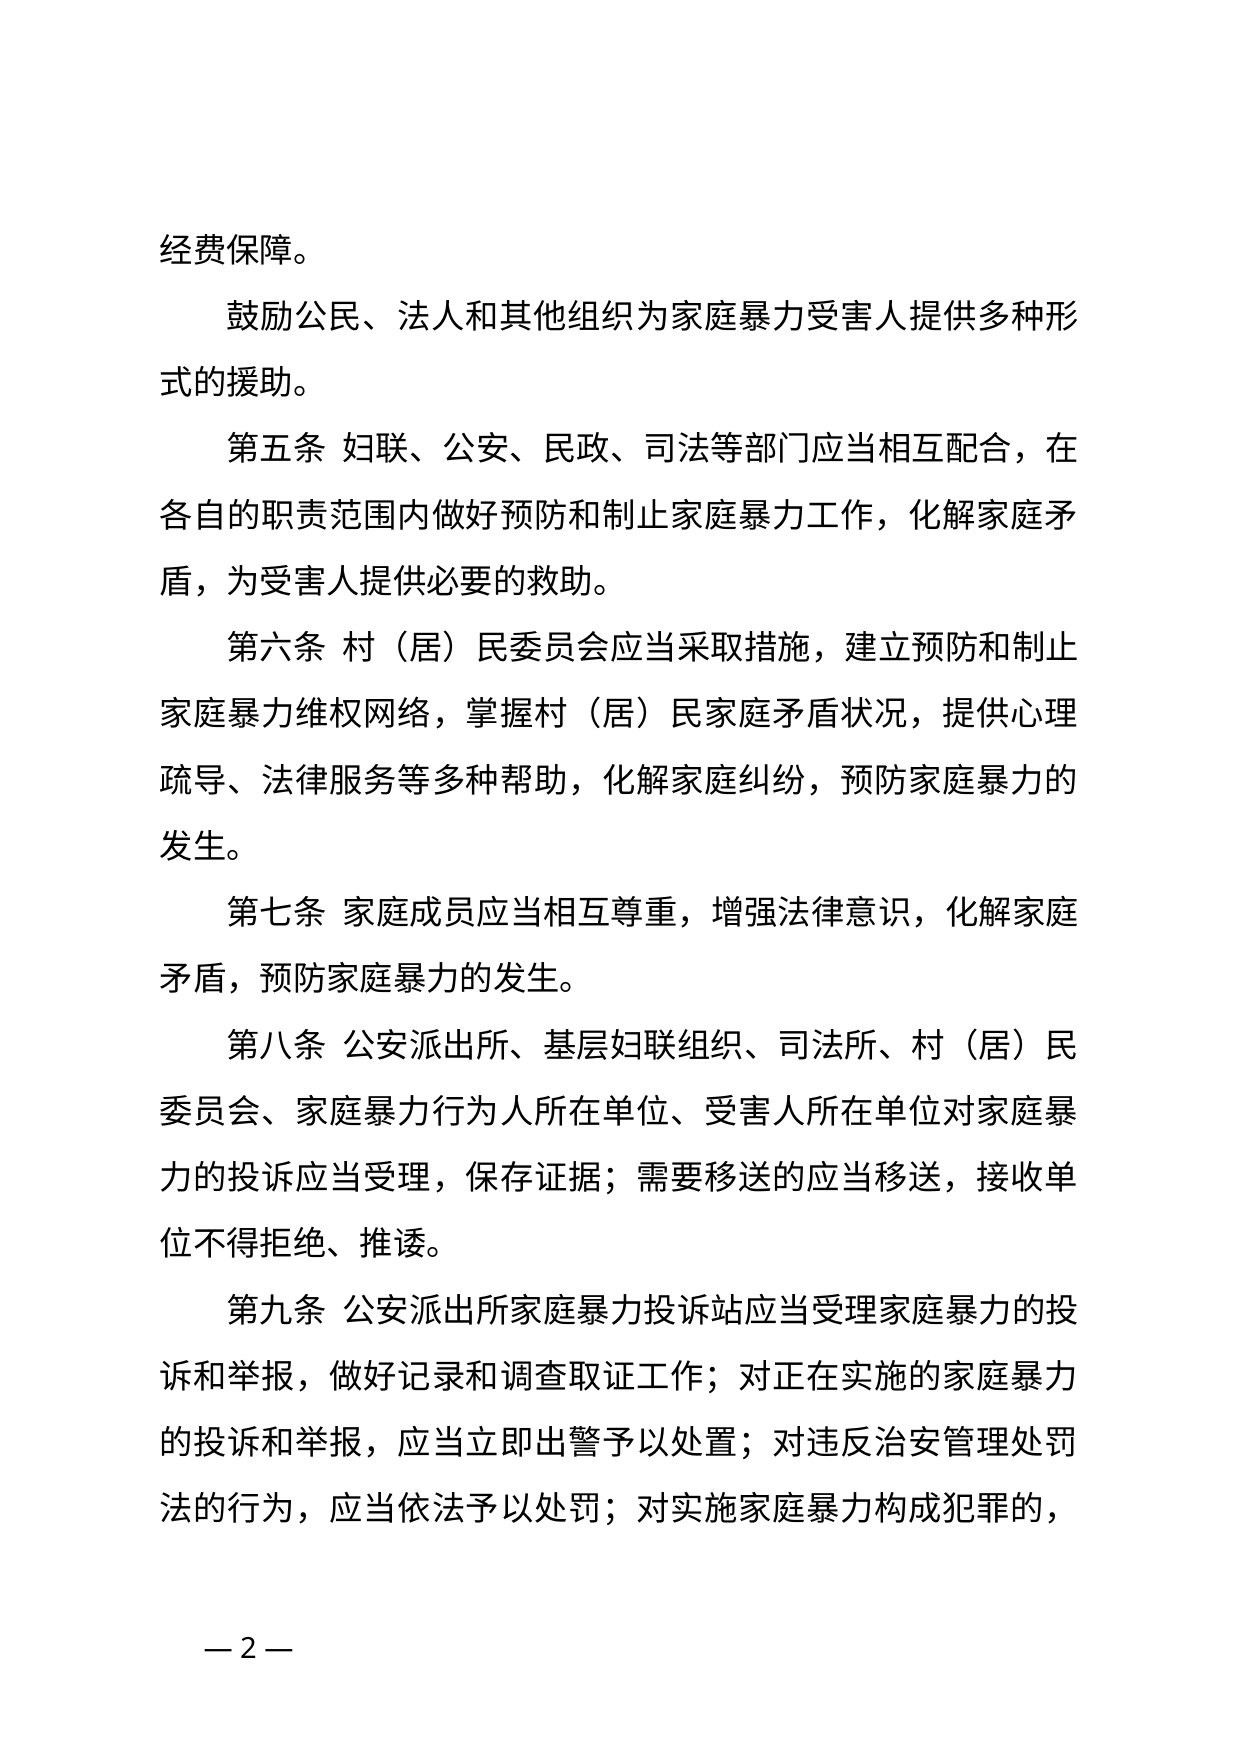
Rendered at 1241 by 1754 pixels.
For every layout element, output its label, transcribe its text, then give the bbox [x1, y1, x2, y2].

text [159, 214, 1081, 281]
text 第五条 妇联、公安、民政、司法等部门应当相互配合，在各自的职责范围内做好预防和制止家庭暴力工作，化解家庭矛盾，为受害人提供必要的救助。 [159, 413, 1081, 612]
text 第七条 家庭成员应当相互尊重，增强法律意识，化解家庭矛盾，预防家庭暴力的发生。 [159, 877, 1081, 1009]
text 第八条 公安派出所、基层妇联组织、司法所、村（居）民委员会、家庭暴力行为人所在单位、受害人所在单位对家庭暴力的投诉应当受理，保存证据；需要移送的应当移送，接收单位不得拒绝、推诿。 [159, 1009, 1081, 1274]
text 第六条 村（居）民委员会应当采取措施，建立预防和制止家庭暴力维权网络，掌握村（居）民家庭矛盾状况，提供心理疏导、法律服务等多种帮助，化解家庭纠纷，预防家庭暴力的发生。 [159, 612, 1081, 877]
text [159, 1274, 1081, 1539]
text 鼓励公民、法人和其他组织为家庭暴力受害人提供多种形式的援助。 [159, 281, 1081, 413]
